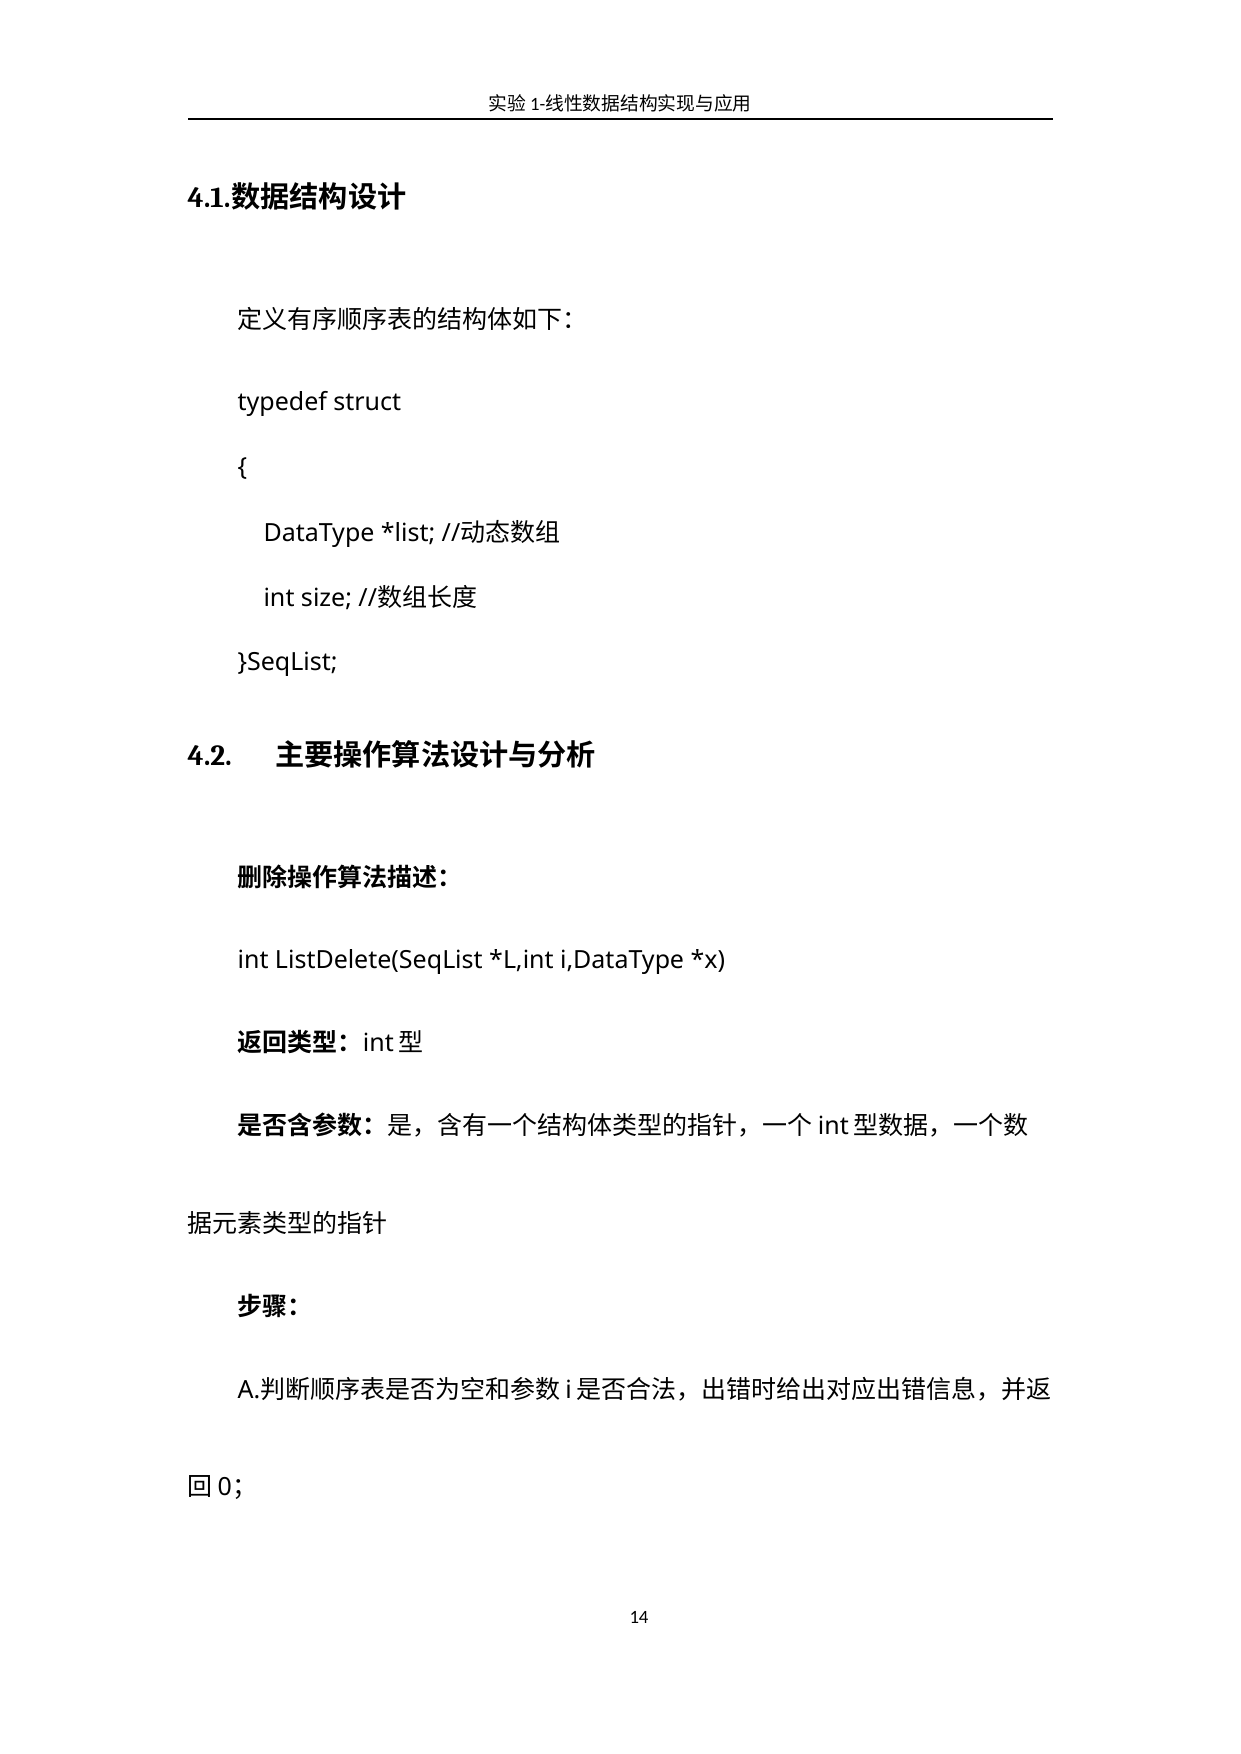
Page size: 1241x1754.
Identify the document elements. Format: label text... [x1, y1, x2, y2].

text 删除操作算法描述： [187, 843, 1053, 908]
text { [187, 433, 1053, 498]
subtitle 数据结构设计 [187, 162, 1053, 227]
text }SeqList; [187, 628, 1053, 693]
text DataType *list; //动态数组 [187, 498, 1053, 563]
text A.判断顺序表是否为空和参数i是否合法，出错时给出对应出错信息，并返回0； [187, 1355, 1053, 1517]
text 返回类型：int型 [187, 1008, 1053, 1073]
text 是否含参数：是，含有一个结构体类型的指针，一个int型数据，一个数据元素类型的指针 [187, 1091, 1053, 1254]
text int ListDelete(SeqList *L,int i,DataType *x) [187, 926, 1053, 991]
text 定义有序顺序表的结构体如下： [187, 285, 1053, 350]
subtitle 主要操作算法设计与分析 [187, 720, 1053, 785]
text 步骤： [187, 1272, 1053, 1337]
text typedef struct [187, 368, 1053, 433]
text int size; //数组长度 [187, 563, 1053, 628]
